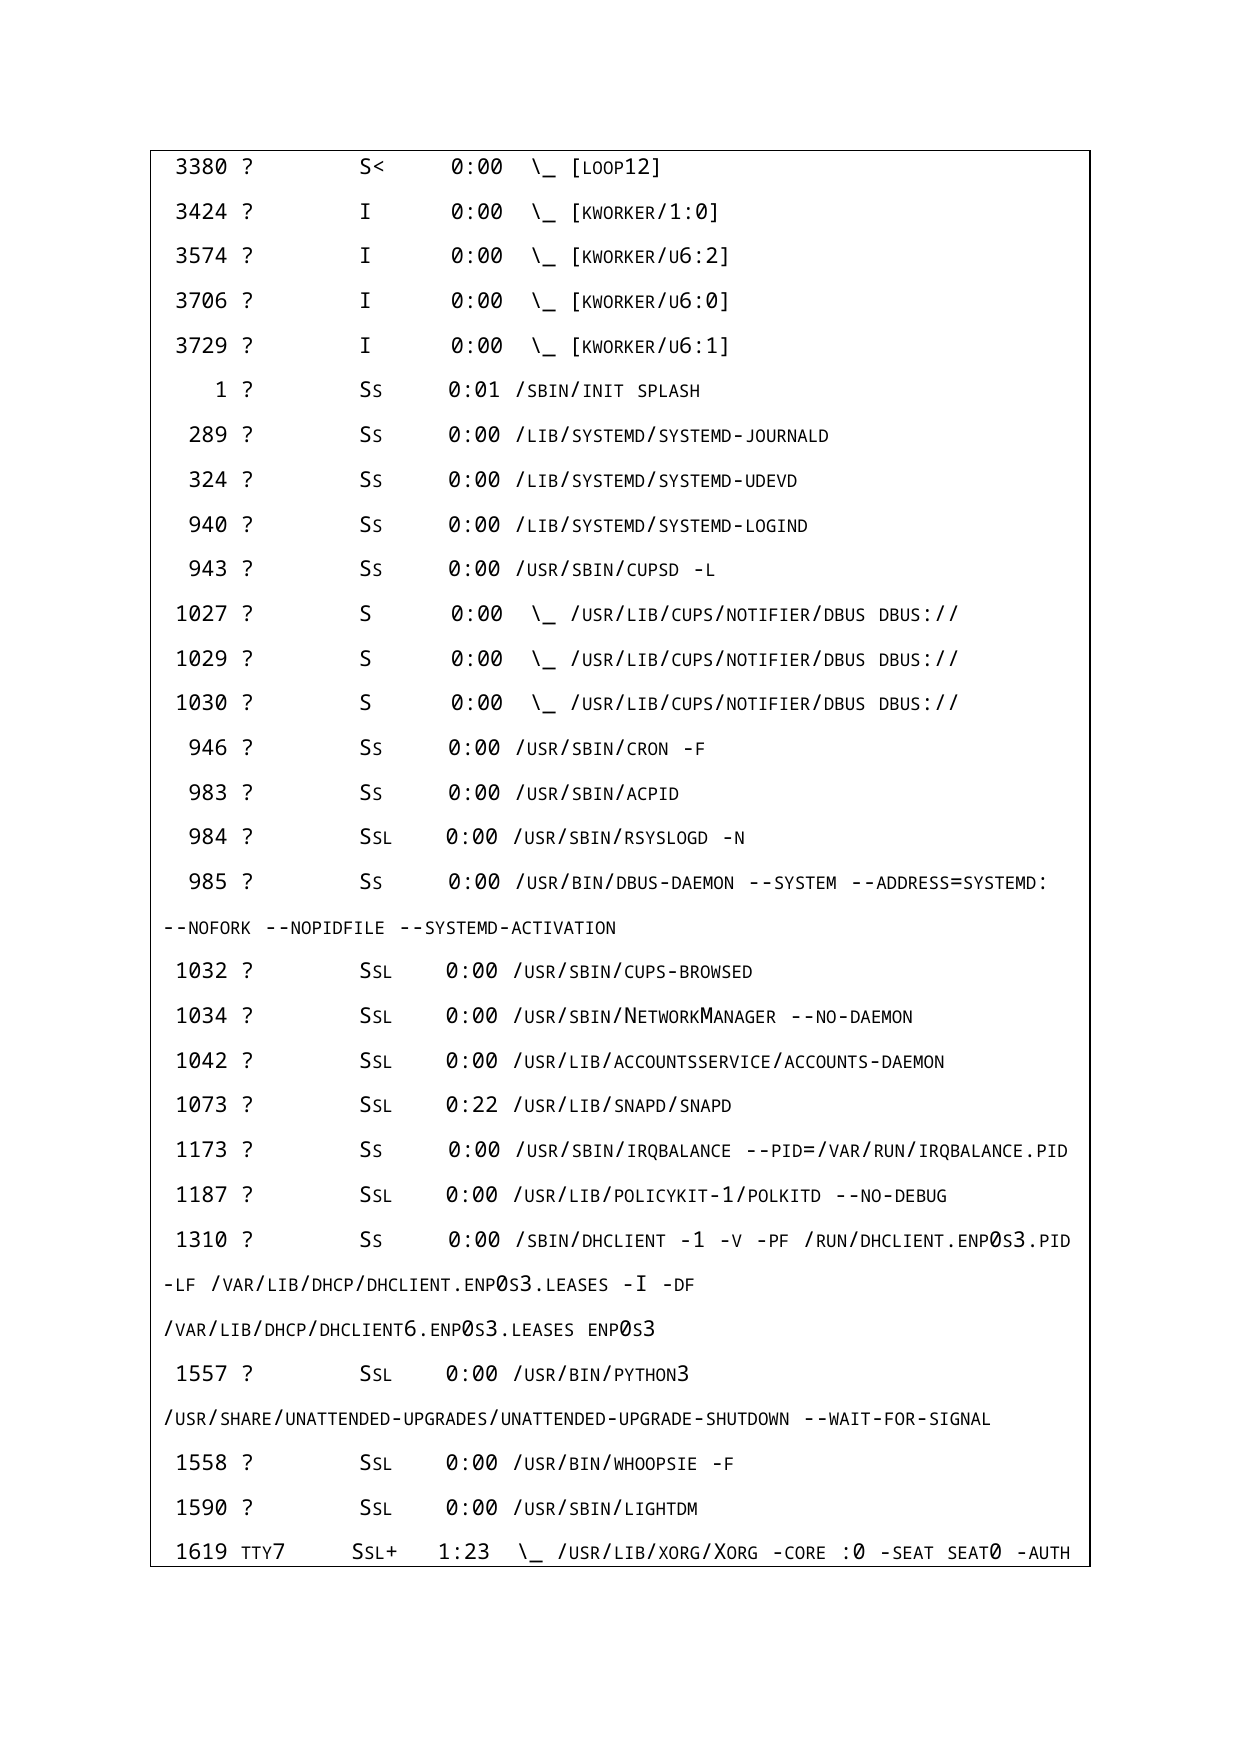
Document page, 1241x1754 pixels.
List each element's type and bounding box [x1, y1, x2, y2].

table_header [151, 151, 1089, 1566]
